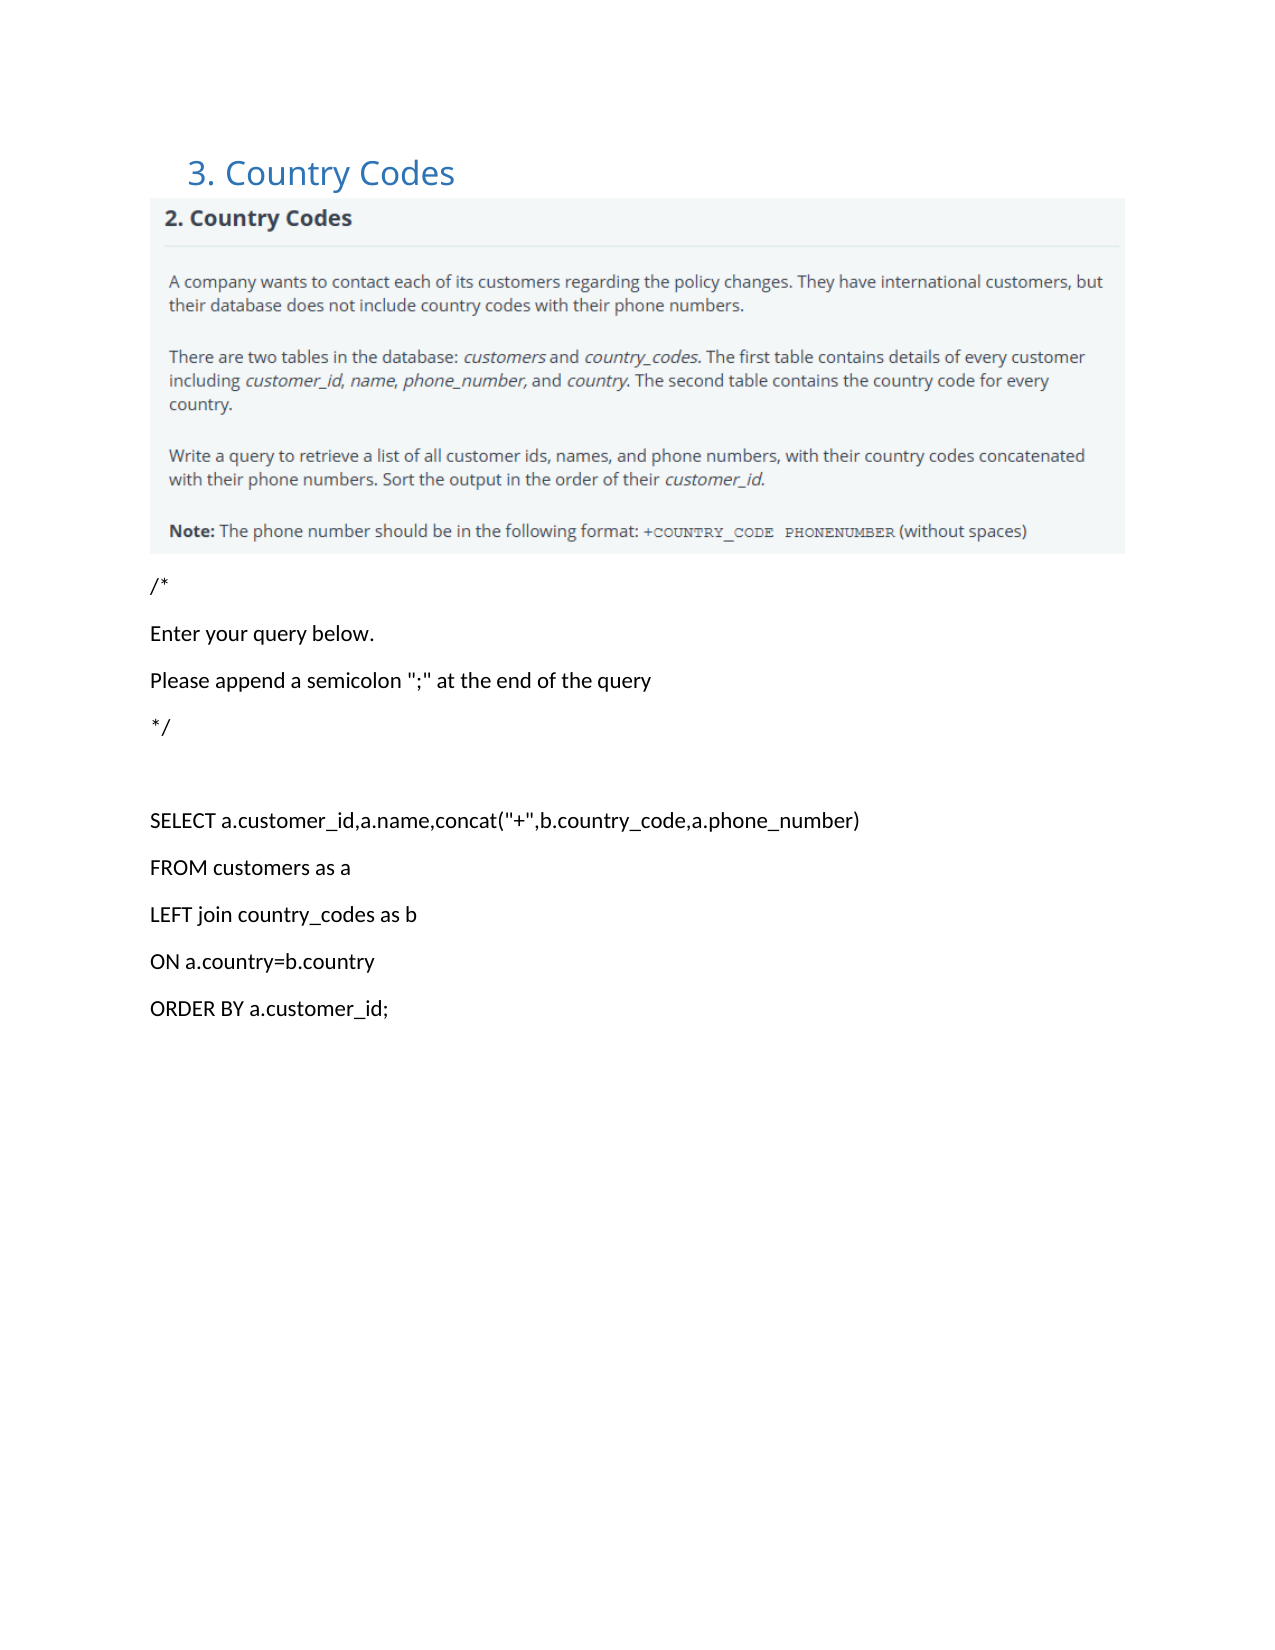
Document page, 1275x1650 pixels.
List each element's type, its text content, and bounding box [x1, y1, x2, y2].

text ON a.country=b.country [150, 947, 1125, 975]
text */ [150, 713, 1125, 741]
subtitle Country Codes [187, 150, 1125, 195]
picture [150, 198, 1125, 554]
text SELECT a.customer_id,a.name,concat("+",b.country_code,a.phone_number) [150, 807, 1125, 835]
text /* [150, 572, 1125, 600]
text ORDER BY a.customer_id; [150, 994, 1125, 1022]
text Please append a semicolon ";" at the end of the query [150, 666, 1125, 694]
text LEFT join country_codes as b [150, 900, 1125, 928]
text FROM customers as a [150, 853, 1125, 882]
text Enter your query below. [150, 619, 1125, 647]
